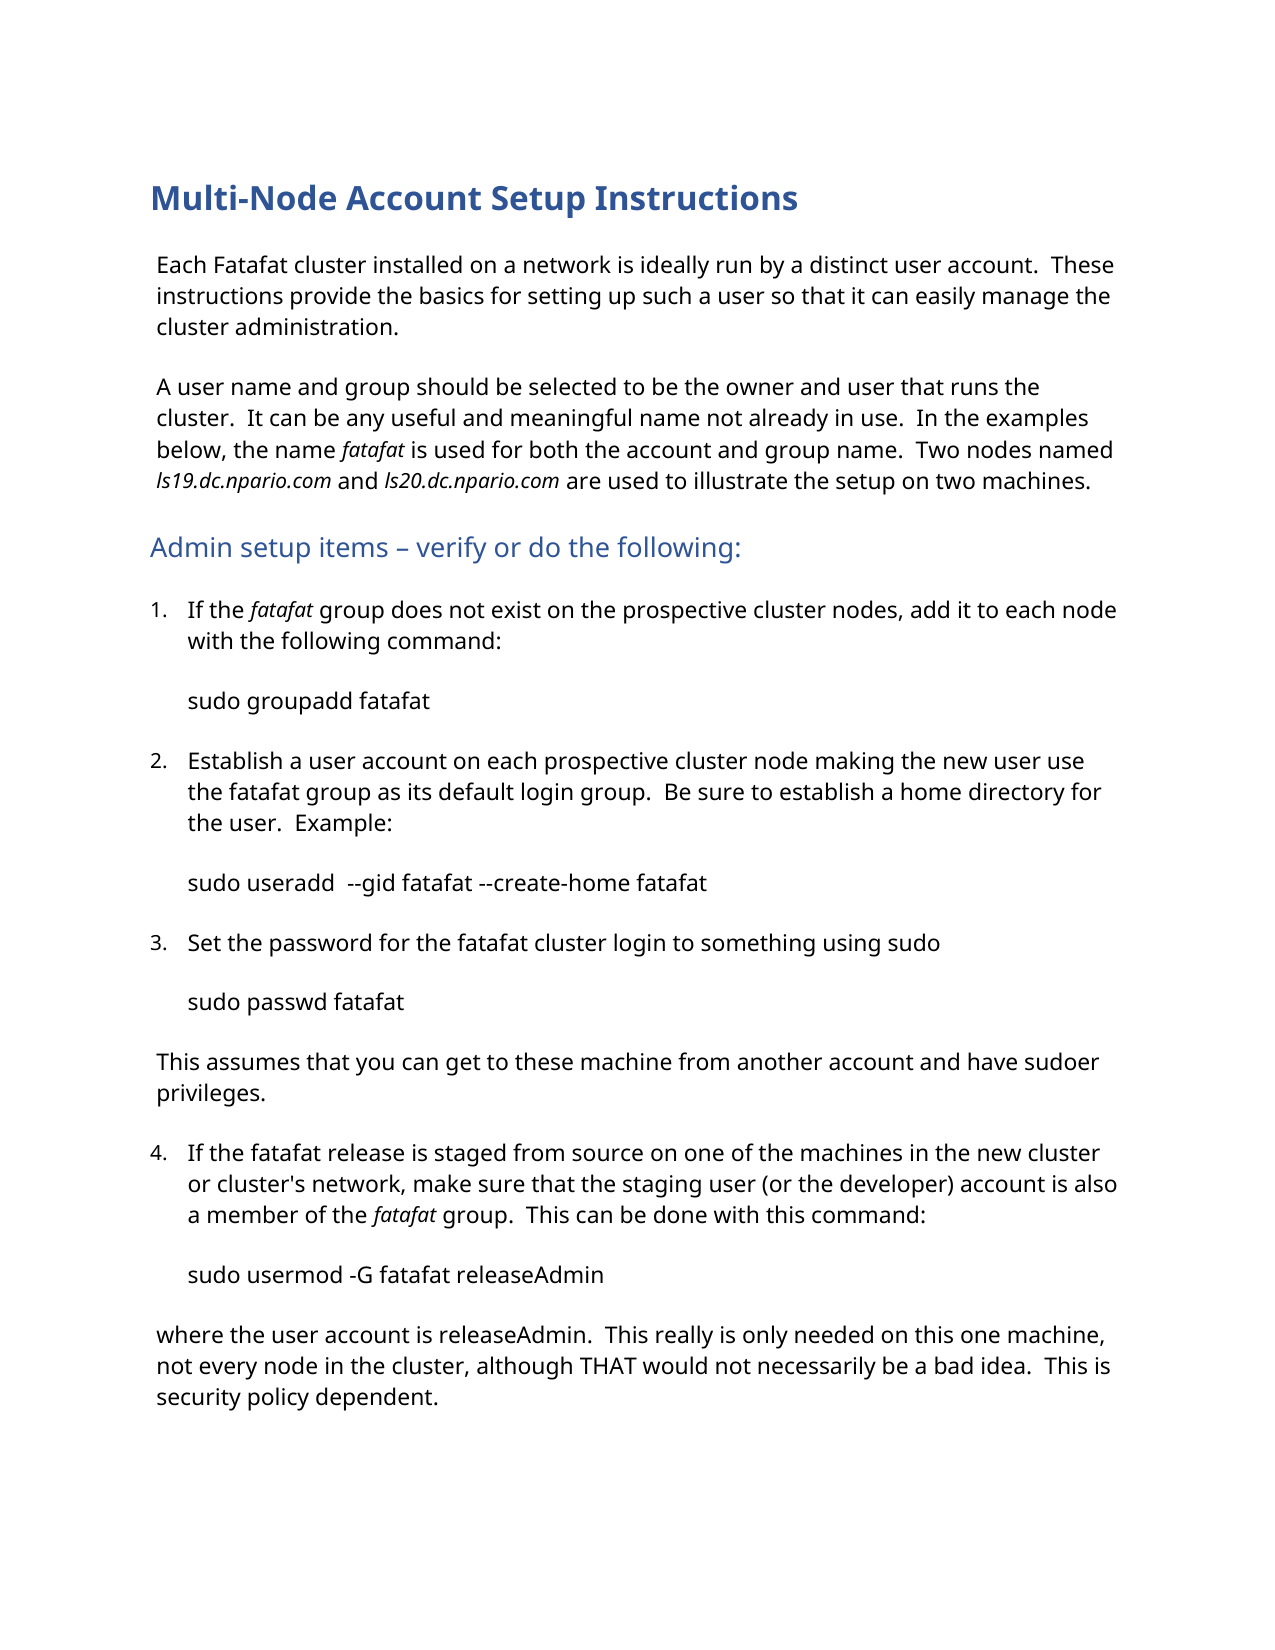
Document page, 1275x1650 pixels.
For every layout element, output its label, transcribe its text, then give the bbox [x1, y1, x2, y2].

text sudo usermod -G fatafat releaseAdmin [156, 1259, 1125, 1290]
list If the fatafat release is staged from source on one of the machines in the new cluster or cluster's network, make sure that the staging user (or the developer) account is also a member of the fatafat group. This can be done with this command: [150, 1137, 1125, 1231]
text sudo useradd --gid fatafat --create-home fatafat [156, 867, 1125, 898]
text Each Fatafat cluster installed on a network is ideally run by a distinct user account. These instructions provide the basics for setting up such a user so that it can easily manage the cluster administration. [156, 249, 1125, 343]
text sudo groupadd fatafat [156, 685, 1125, 716]
list If the fatafat group does not exist on the prospective cluster nodes, add it to each node with the following command: [150, 594, 1125, 656]
list Set the password for the fatafat cluster login to something using sudo [150, 926, 1125, 958]
text where the user account is releaseAdmin. This really is only needed on this one machine, not every node in the cluster, although THAT would not necessarily be a bad idea. This is security policy dependent. [156, 1319, 1125, 1412]
text This assumes that you can get to these machine from another account and have sudoer privileges. [156, 1046, 1125, 1108]
list Establish a user account on each prospective cluster node making the new user use the fatafat group as its default login group. Be sure to establish a home directory for the user. Example: [150, 744, 1125, 838]
subtitle Multi-Node Account Setup Instructions [150, 175, 1125, 220]
subtitle Admin setup items – verify or do the following: [150, 529, 1125, 566]
text A user name and group should be selected to be the owner and user that runs the cluster. It can be any useful and meaningful name not already in use. In the examples below, the name fatafat is used for both the account and group name. Two nodes named ls19.dc.npario.com and ls20.dc.npario.com are used to illustrate the setup on two machines. [156, 371, 1125, 496]
text sudo passwd fatafat [156, 986, 1125, 1017]
